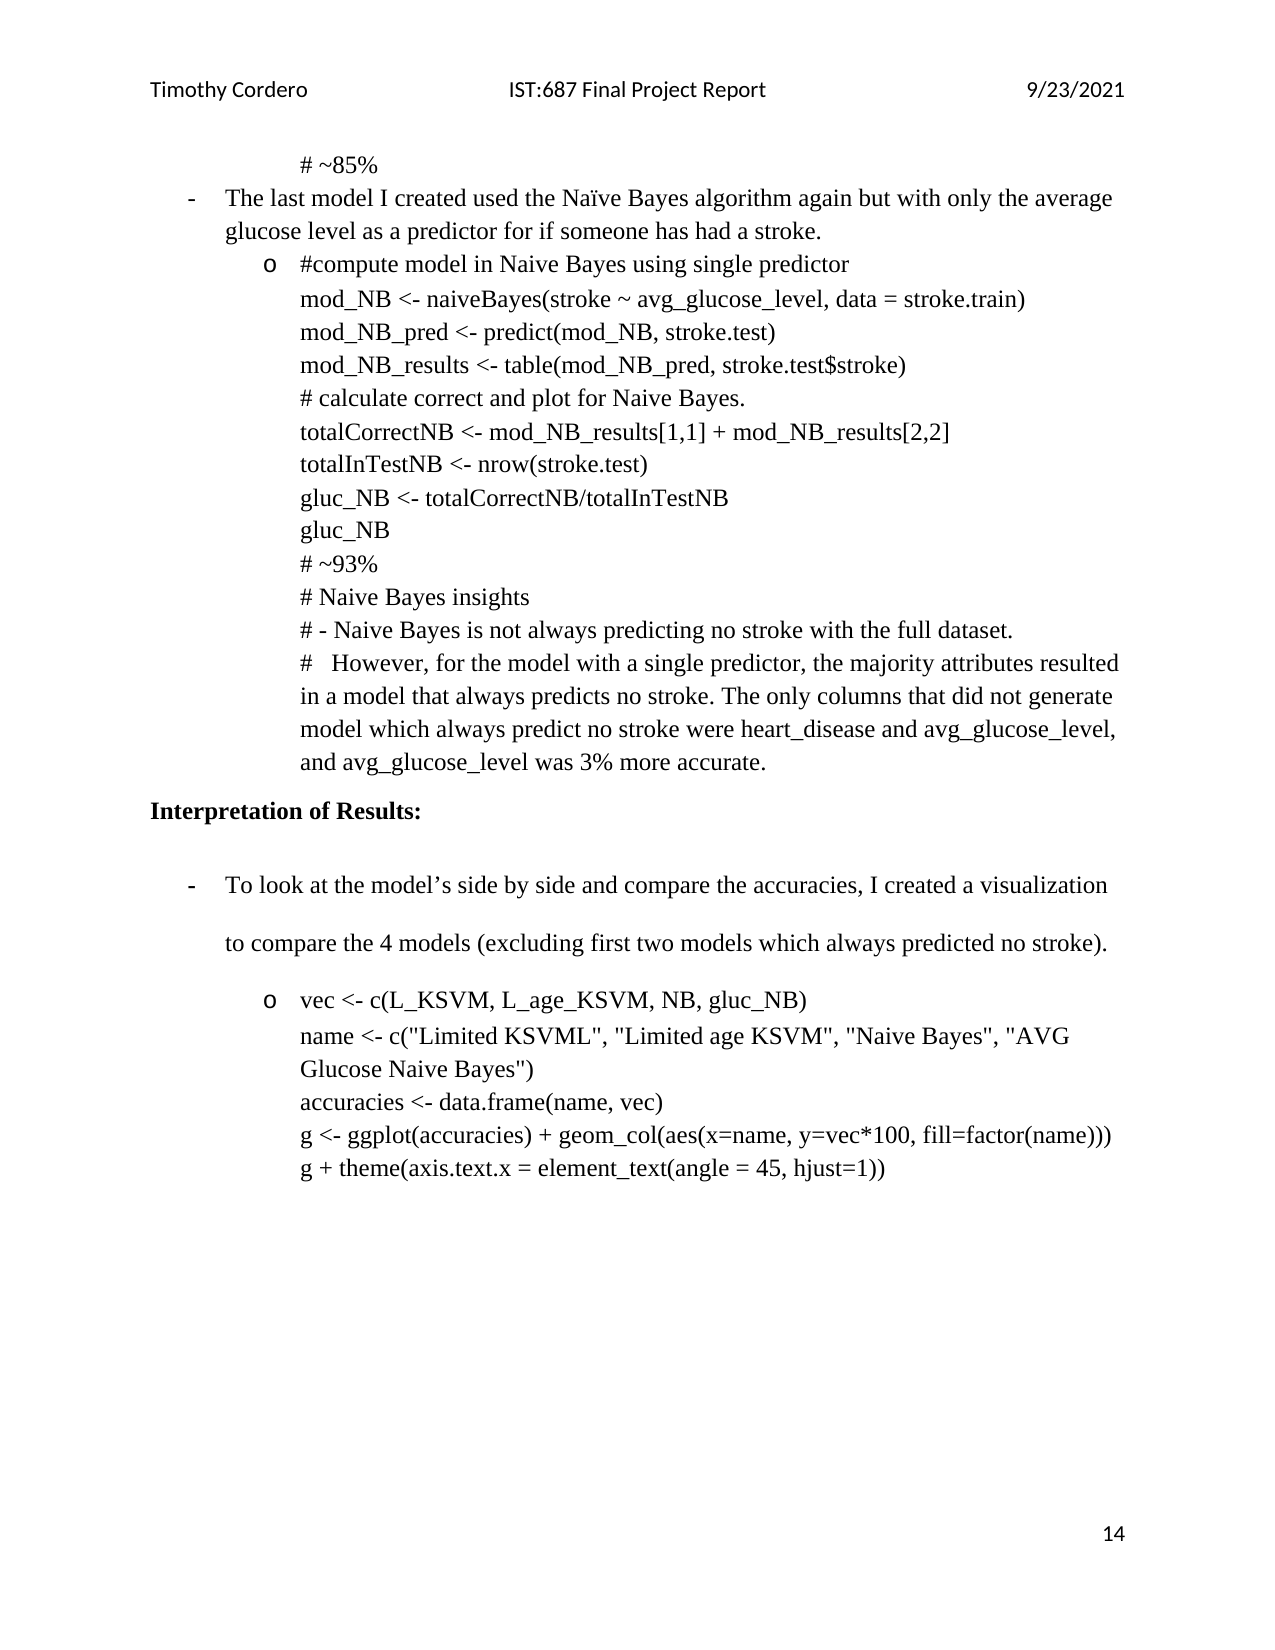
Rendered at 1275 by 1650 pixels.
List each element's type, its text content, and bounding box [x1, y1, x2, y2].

list # - Naive Bayes is not always predicting no stroke with the full dataset. [300, 615, 1125, 643]
list accuracies <- data.frame(name, vec) [300, 1087, 1125, 1116]
list The last model I created used the Naïve Bayes algorithm again but with only the average glucose level as a predictor for if someone has had a stroke. [187, 183, 1125, 245]
list g <- ggplot(accuracies) + geom_col(aes(x=name, y=vec*100, fill=factor(name))) [300, 1120, 1125, 1149]
list name <- c("Limited KSVML", "Limited age KSVM", "Naive Bayes", "AVG Glucose Naive Bayes") [300, 1021, 1125, 1083]
list totalInTestNB <- nrow(stroke.test) [300, 449, 1125, 478]
list g + theme(axis.text.x = element_text(angle = 45, hjust=1)) [300, 1153, 1125, 1182]
list vec <- c(L_KSVM, L_age_KSVM, NB, gluc_NB) [262, 986, 1125, 1016]
list To look at the model’s side by side and compare the accuracies, I created a visualization to compare the 4 models (excluding first two models which always predicted no stroke). [187, 871, 1125, 957]
list totalCorrectNB <- mod_NB_results[1,1] + mod_NB_results[2,2] [300, 417, 1125, 445]
list #compute model in Naive Bayes using single predictor [262, 249, 1125, 280]
list mod_NB <- naiveBayes(stroke ~ avg_glucose_level, data = stroke.train) [300, 284, 1125, 313]
list mod_NB_pred <- predict(mod_NB, stroke.test) [300, 317, 1125, 346]
list mod_NB_results <- table(mod_NB_pred, stroke.test$stroke) [300, 351, 1125, 379]
list # ~85% [300, 150, 1125, 179]
list gluc_NB <- totalCorrectNB/totalInTestNB [300, 483, 1125, 511]
list # However, for the model with a single predictor, the majority attributes resulted in a model that always predicts no stroke. The only columns that did not generate model which always predict no stroke were heart_disease and avg_glucose_level, and avg_glucose_level was 3% more accurate. [300, 648, 1125, 776]
list gluc_NB [300, 516, 1125, 544]
text Interpretation of Results: [150, 796, 1125, 825]
list # calculate correct and plot for Naive Bayes. [300, 383, 1125, 412]
list # Naive Bayes insights [300, 582, 1125, 610]
list # ~93% [300, 549, 1125, 577]
